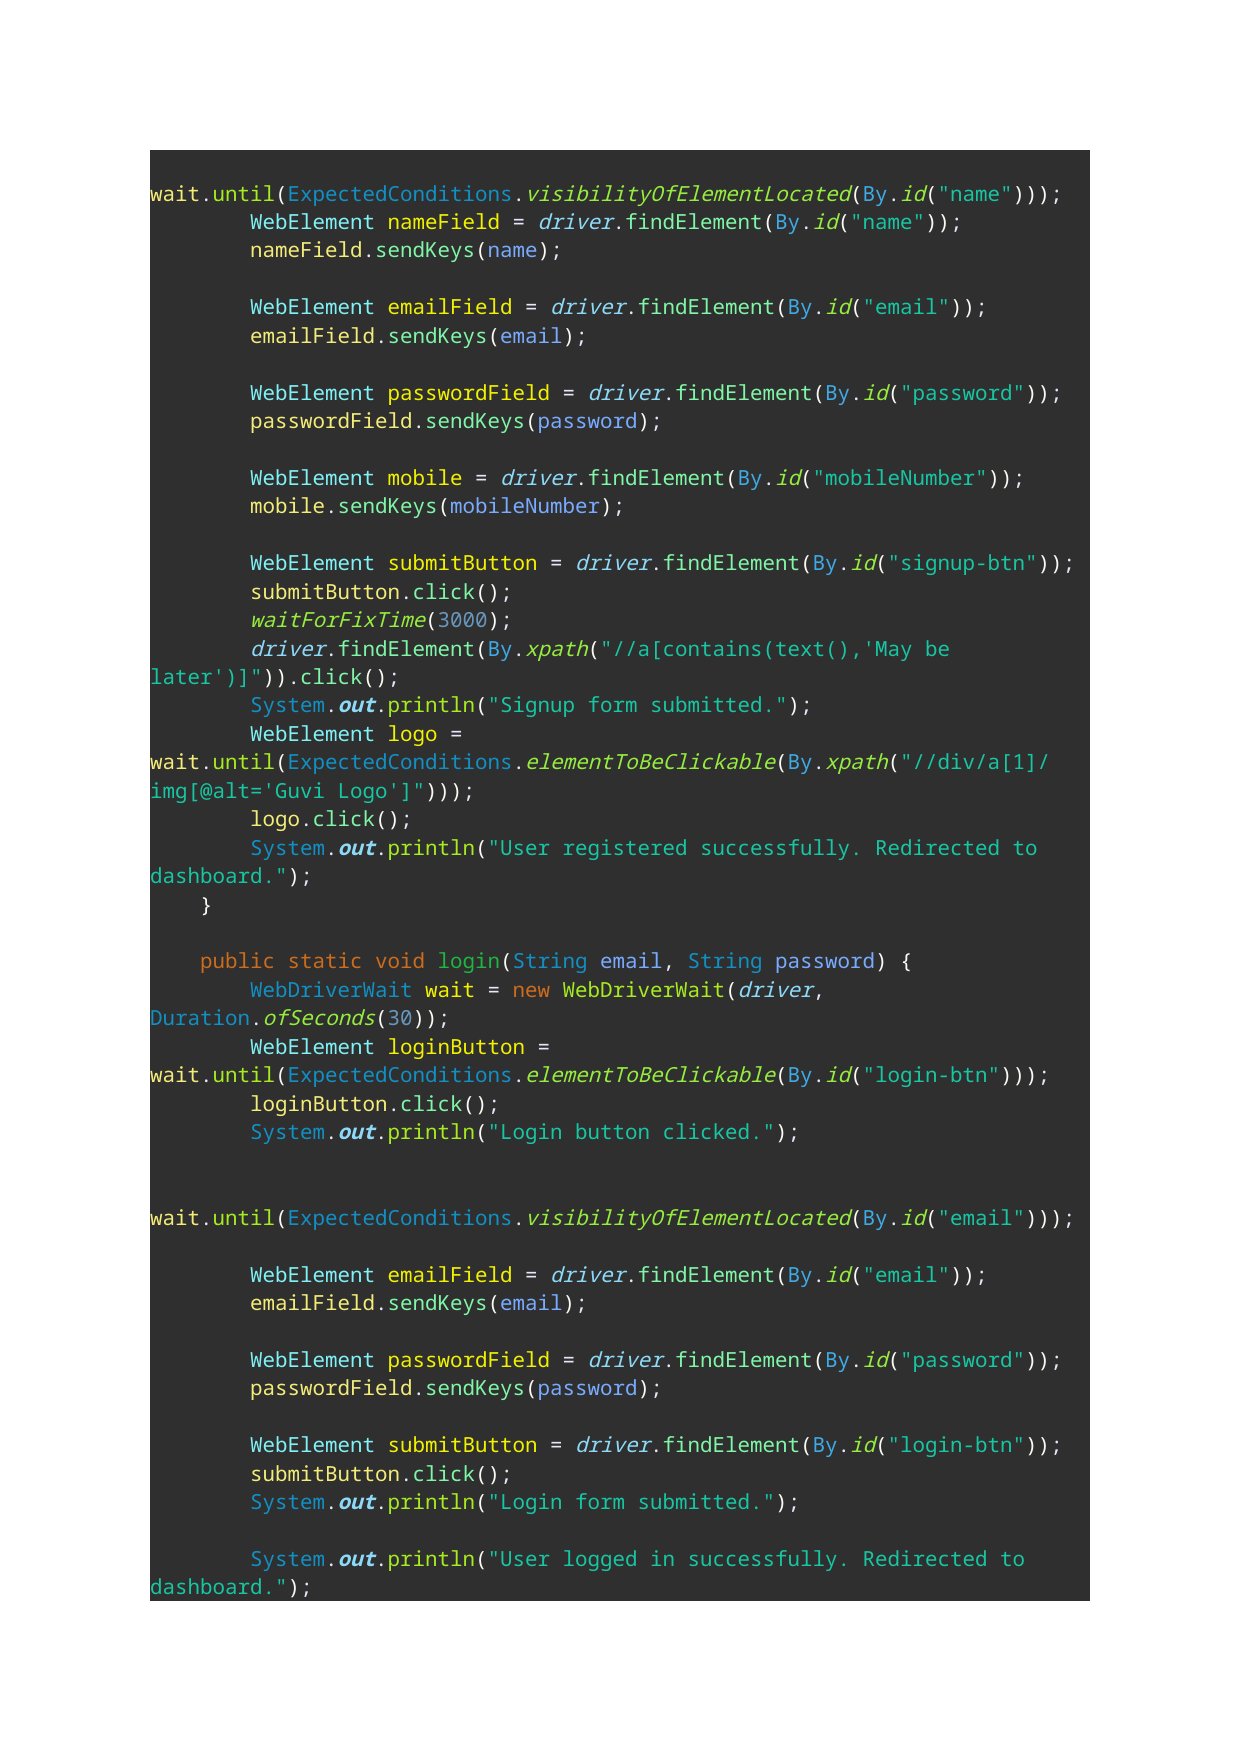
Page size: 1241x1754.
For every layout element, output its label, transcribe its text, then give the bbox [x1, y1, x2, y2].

text WebElement logo = wait.until(ExpectedConditions.elementToBeClickable(By.xpath("//div/a[1]/img[@alt='Guvi Logo']"))); [150, 719, 1090, 804]
text System.out.println("User logged in successfully. Redirected to dashboard."); [150, 1544, 1090, 1601]
text wait.until(ExpectedConditions.visibilityOfElementLocated(By.id("email"))); [150, 1174, 1090, 1231]
text nameField.sendKeys(name); [150, 236, 1090, 264]
text emailField.sendKeys(email); [150, 1288, 1090, 1317]
text submitButton.click(); [150, 577, 1090, 605]
text WebDriverWait wait = new WebDriverWait(driver, Duration.ofSeconds(30)); [150, 975, 1090, 1032]
text WebElement submitButton = driver.findElement(By.id("signup-btn")); [150, 548, 1090, 577]
text public static void login(String email, String password) { [150, 947, 1090, 975]
text WebElement emailField = driver.findElement(By.id("email")); [150, 292, 1090, 321]
text System.out.println("Login form submitted."); [150, 1487, 1090, 1516]
text System.out.println("User registered successfully. Redirected to dashboard."); [150, 833, 1090, 890]
text loginButton.click(); [150, 1089, 1090, 1117]
text submitButton.click(); [150, 1459, 1090, 1487]
text mobile.sendKeys(mobileNumber); [150, 492, 1090, 520]
text WebElement passwordField = driver.findElement(By.id("password")); [150, 1345, 1090, 1373]
text WebElement nameField = driver.findElement(By.id("name")); [150, 207, 1090, 236]
text System.out.println("Login button clicked."); [150, 1117, 1090, 1146]
text WebElement mobile = driver.findElement(By.id("mobileNumber")); [150, 463, 1090, 492]
text emailField.sendKeys(email); [150, 321, 1090, 349]
text wait.until(ExpectedConditions.visibilityOfElementLocated(By.id("name"))); [150, 150, 1090, 207]
text passwordField.sendKeys(password); [150, 406, 1090, 435]
text driver.findElement(By.xpath("//a[contains(text(),'May be later')]")).click(); [150, 634, 1090, 691]
text waitForFixTime(3000); [150, 605, 1090, 634]
text } [150, 890, 1090, 918]
text WebElement passwordField = driver.findElement(By.id("password")); [150, 378, 1090, 406]
text WebElement submitButton = driver.findElement(By.id("login-btn")); [150, 1430, 1090, 1459]
text logo.click(); [150, 804, 1090, 833]
text WebElement emailField = driver.findElement(By.id("email")); [150, 1260, 1090, 1288]
text passwordField.sendKeys(password); [150, 1373, 1090, 1402]
text WebElement loginButton = wait.until(ExpectedConditions.elementToBeClickable(By.id("login-btn"))); [150, 1032, 1090, 1089]
text System.out.println("Signup form submitted."); [150, 691, 1090, 719]
